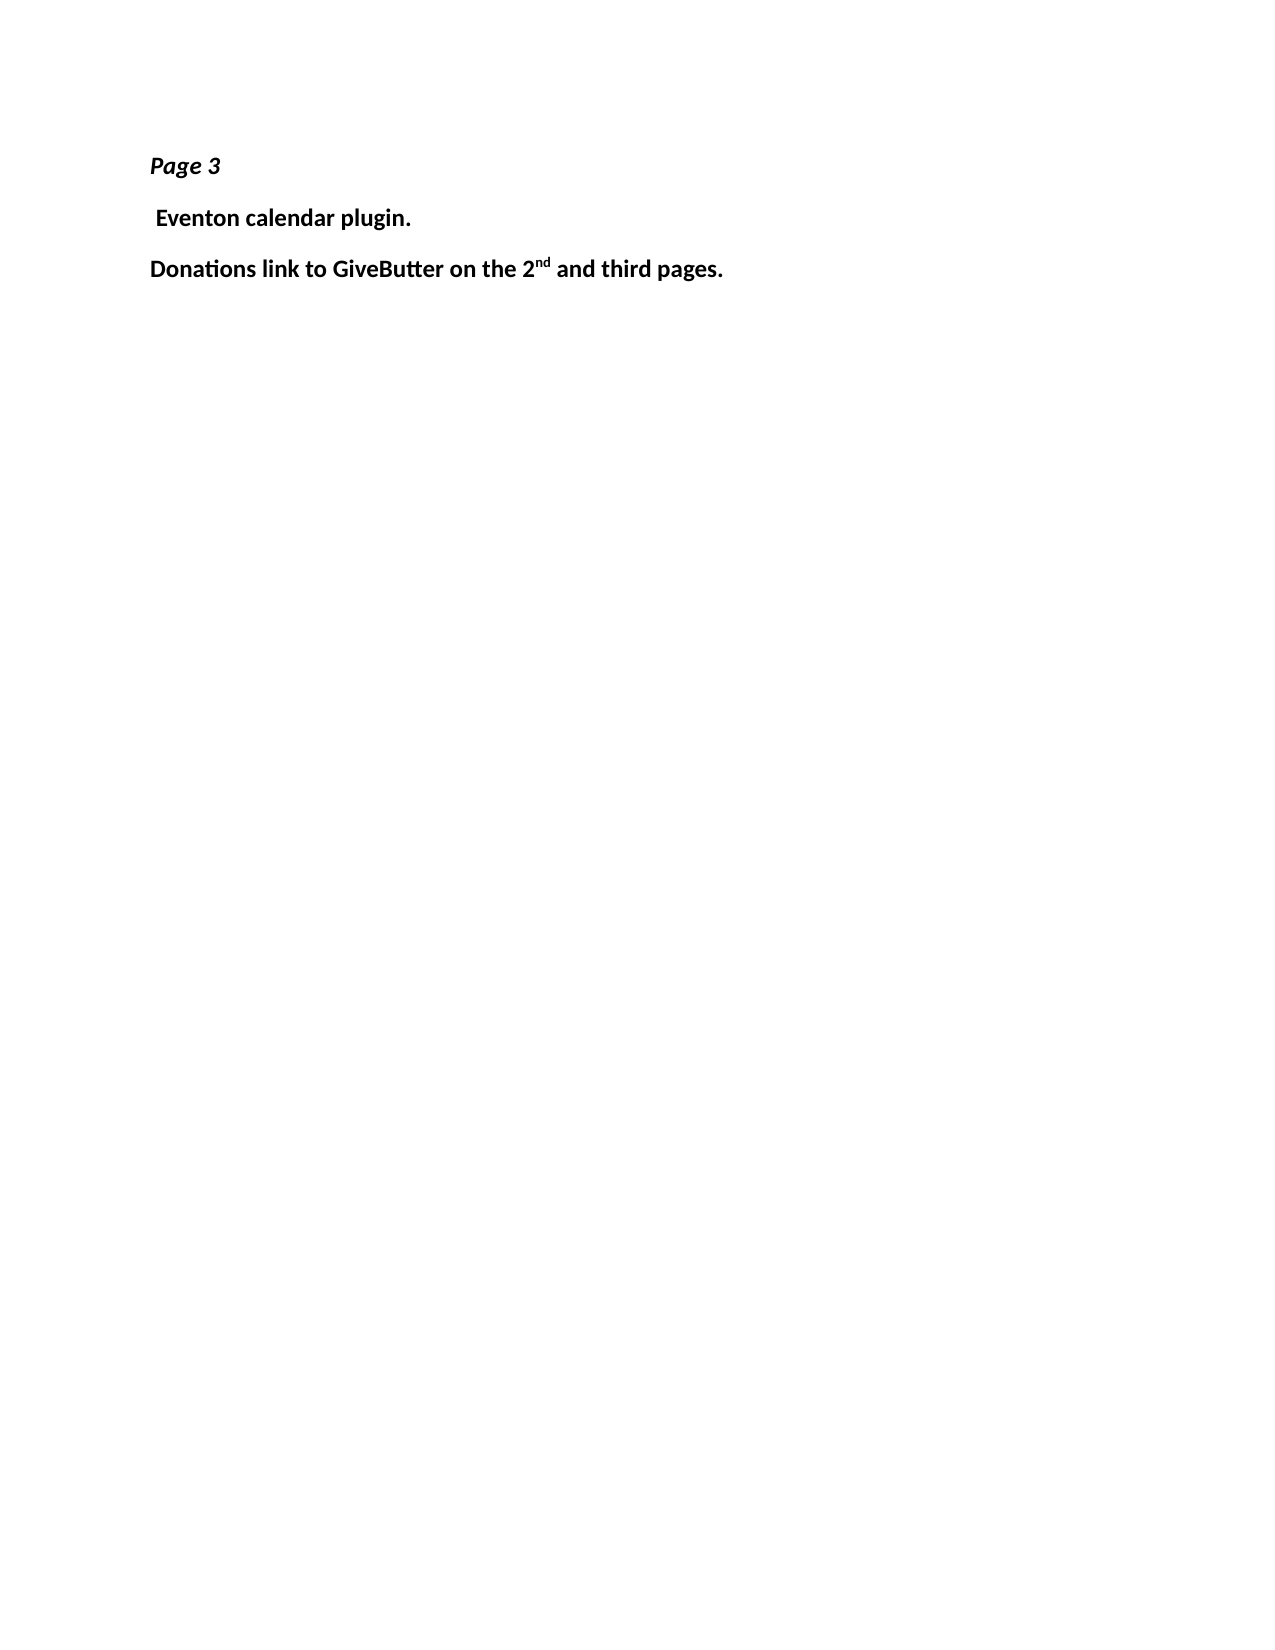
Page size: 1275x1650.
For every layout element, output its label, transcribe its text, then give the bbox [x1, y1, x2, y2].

text Donations link to GiveButter on the 2nd and third pages. [150, 253, 1125, 284]
text Page 3 [150, 150, 1125, 181]
text Eventon calendar plugin. [150, 202, 1125, 232]
